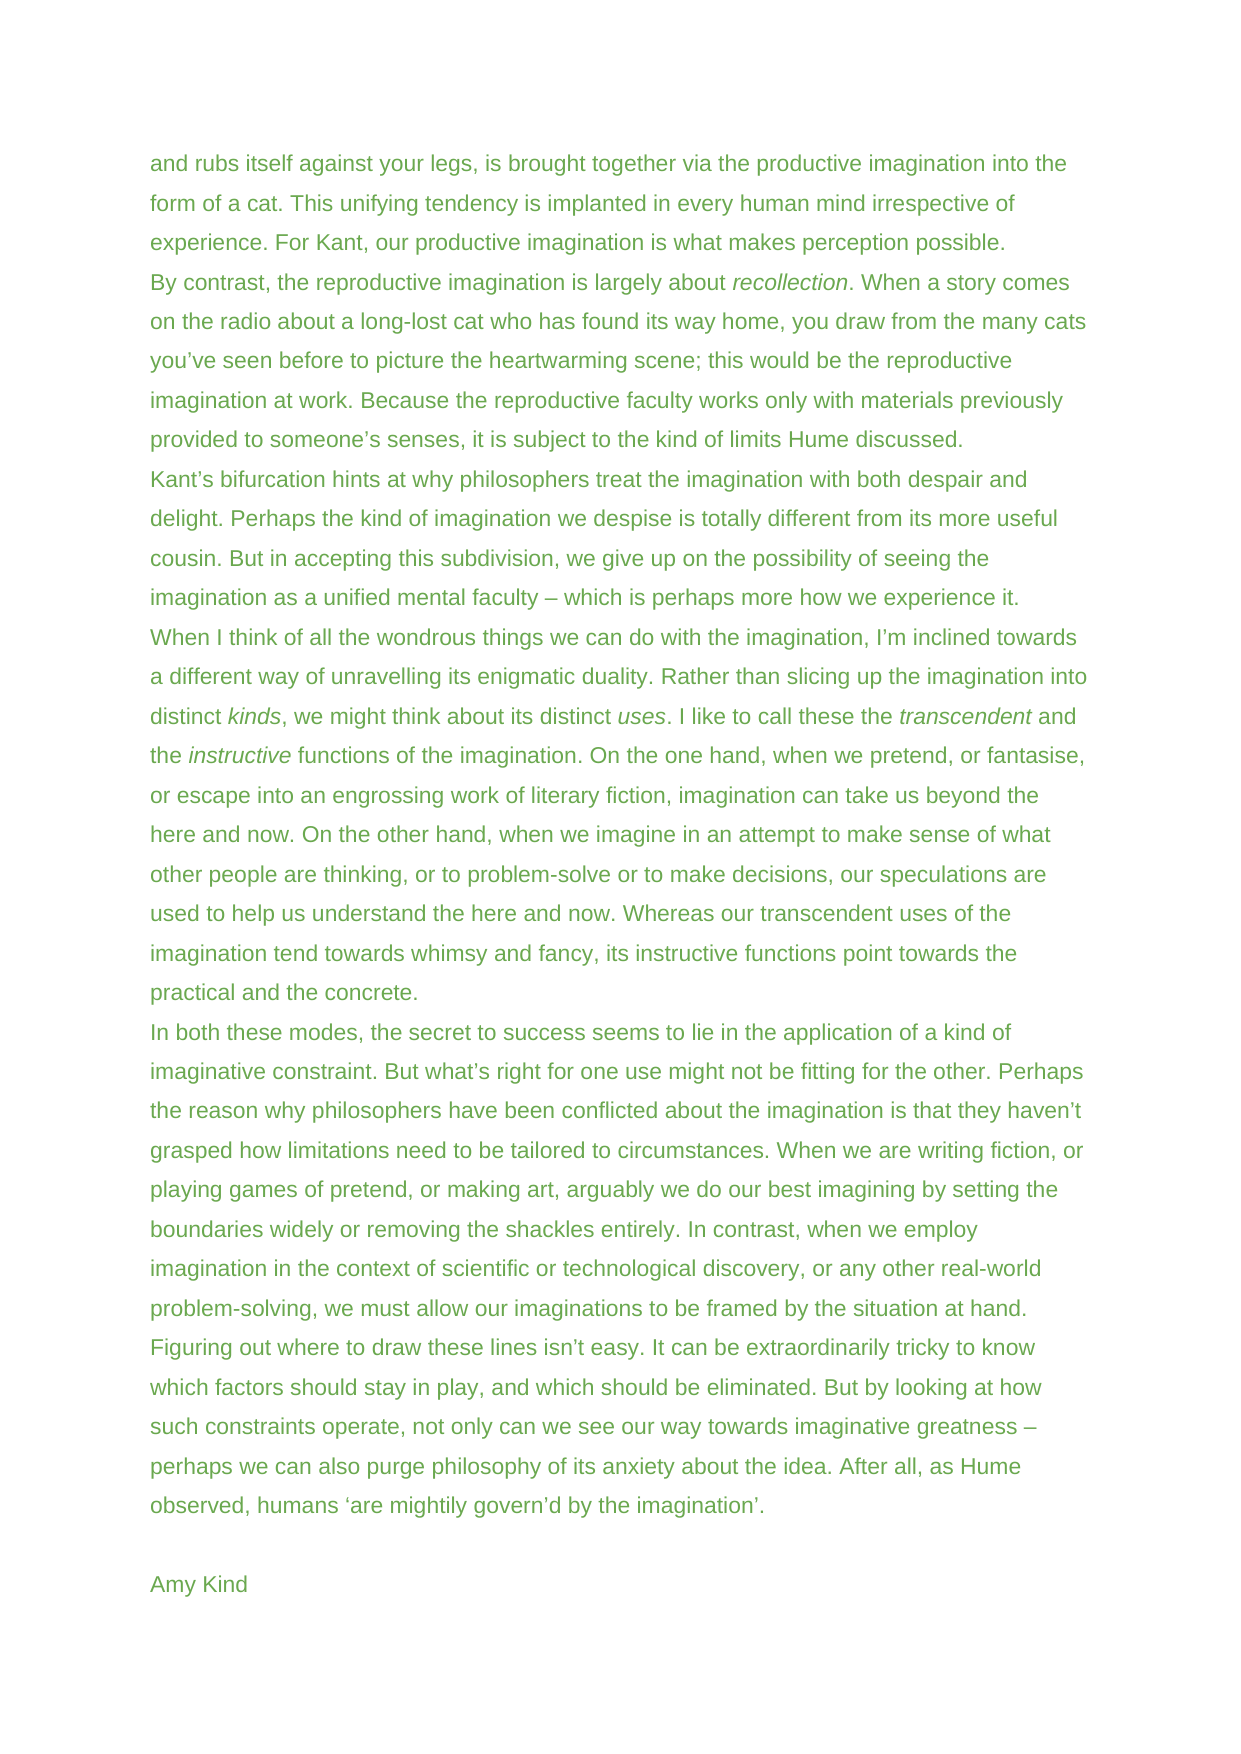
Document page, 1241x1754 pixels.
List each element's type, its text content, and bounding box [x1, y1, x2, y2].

text In both these modes, the secret to success seems to lie in the application of a kind of imaginative constraint. But what’s right for one use might not be fitting for the other. Perhaps the reason why philosophers have been conflicted about the imagination is that they haven’t grasped how limitations need to be tailored to circumstances. When we are writing fiction, or playing games of pretend, or making art, arguably we do our best imagining by setting the boundaries widely or removing the shackles entirely. In contrast, when we employ imagination in the context of scientific or technological discovery, or any other real-world problem-solving, we must allow our imaginations to be framed by the situation at hand. [150, 1018, 1090, 1321]
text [150, 150, 1090, 255]
text By contrast, the reproductive imagination is largely about recollection. When a story comes on the radio about a long-lost cat who has found its way home, you draw from the many cats you’ve seen before to picture the heartwarming scene; this would be the reproductive imagination at work. Because the reproductive faculty works only with materials previously provided to someone’s senses, it is subject to the kind of limits Hume discussed. [150, 268, 1090, 453]
text When I think of all the wondrous things we can do with the imagination, I’m inclined towards a different way of unravelling its enigmatic duality. Rather than slicing up the imagination into distinct kinds, we might think about its distinct uses. I like to call these the transcendent and the instructive functions of the imagination. On the one hand, when we pretend, or fantasise, or escape into an engrossing work of literary fiction, imagination can take us beyond the here and now. On the other hand, when we imagine in an attempt to make sense of what other people are thinking, or to problem-solve or to make decisions, our speculations are used to help us understand the here and now. Whereas our transcendent uses of the imagination tend towards whimsy and fancy, its instructive functions point towards the practical and the concrete. [150, 624, 1090, 1005]
text Amy Kind [150, 1571, 1090, 1598]
text Kant’s bifurcation hints at why philosophers treat the imagination with both despair and delight. Perhaps the kind of imagination we despise is totally different from its more useful cousin. But in accepting this subdivision, we give up on the possibility of seeing the imagination as a unified mental faculty – which is perhaps more how we experience it. [150, 466, 1090, 611]
text Figuring out where to draw these lines isn’t easy. It can be extraordinarily tricky to know which factors should stay in play, and which should be eliminated. But by looking at how such constraints operate, not only can we see our way towards imaginative greatness – perhaps we can also purge philosophy of its anxiety about the idea. After all, as Hume observed, humans ‘are mightily govern’d by the imagination’. [150, 1334, 1090, 1519]
